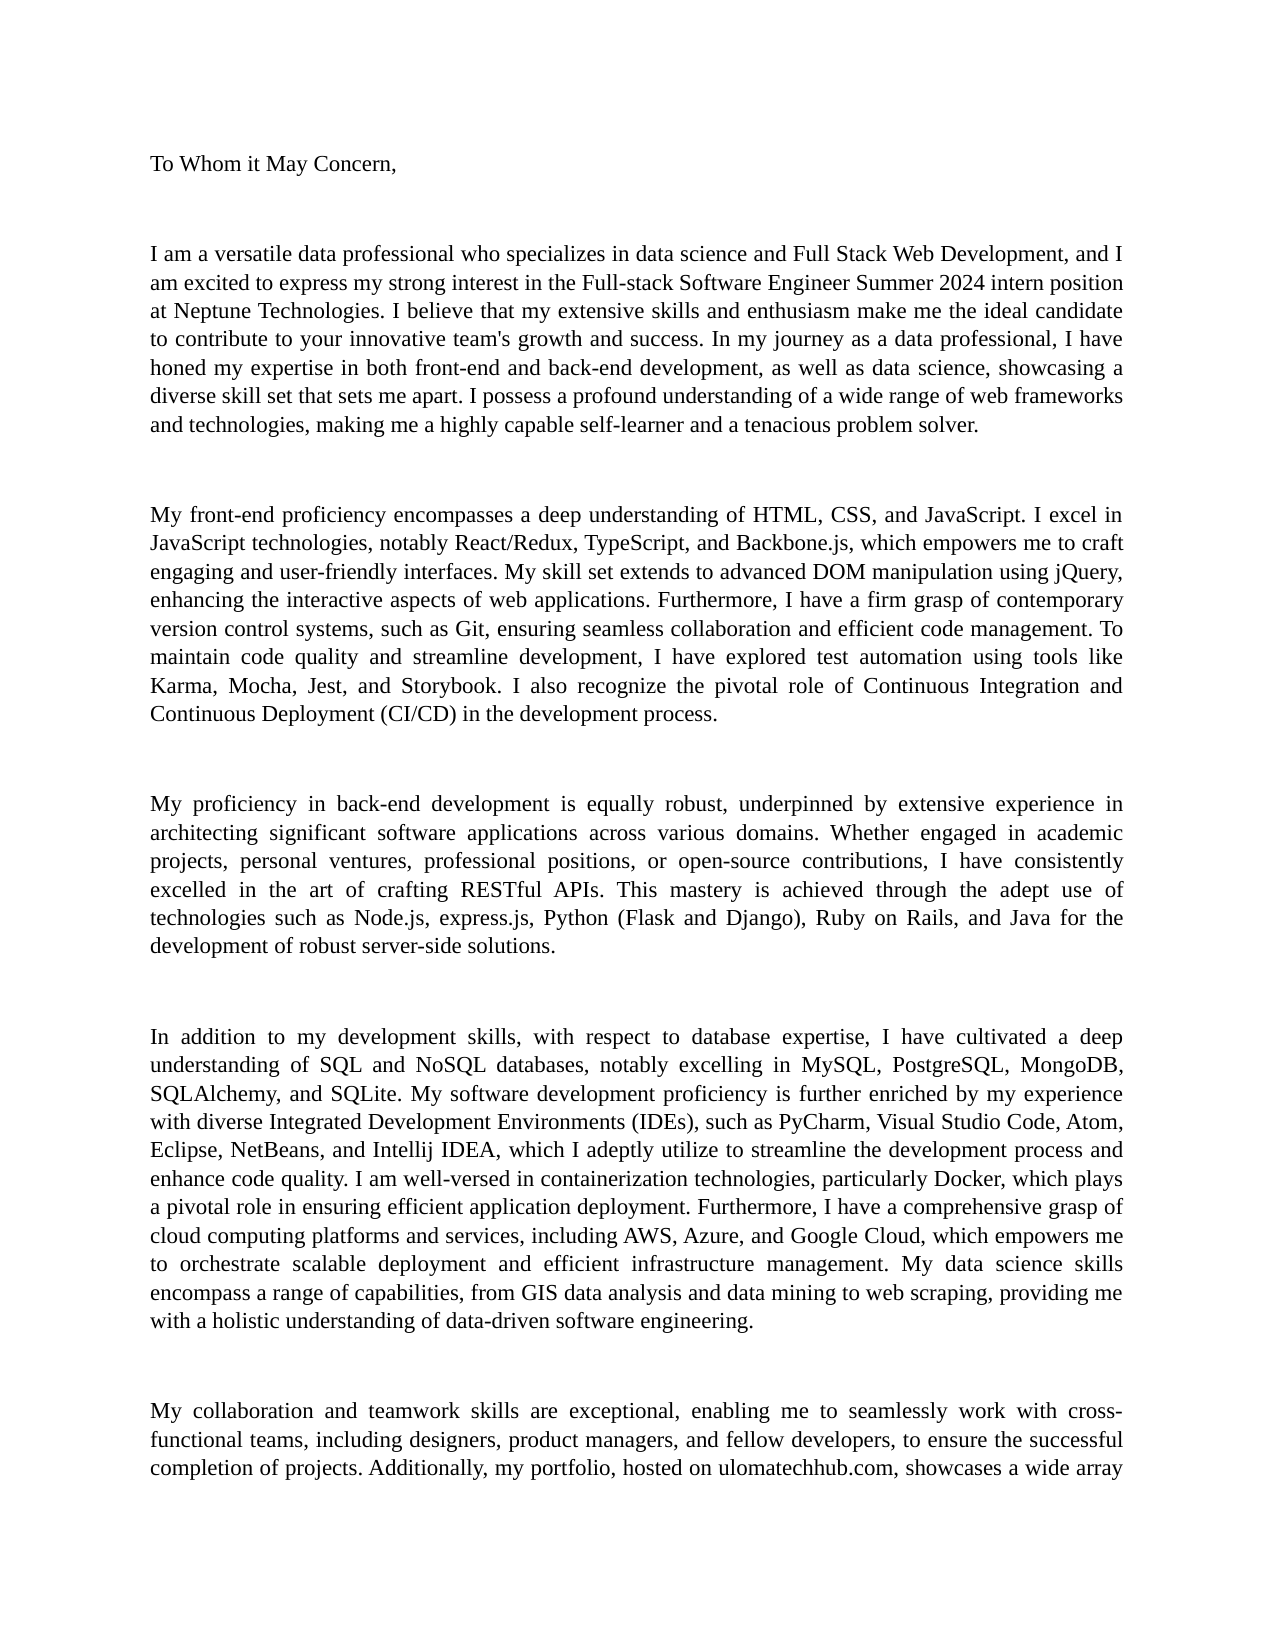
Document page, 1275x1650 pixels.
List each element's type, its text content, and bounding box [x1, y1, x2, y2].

text My proficiency in back-end development is equally robust, underpinned by extensive experience in architecting significant software applications across various domains. Whether engaged in academic projects, personal ventures, professional positions, or open-source contributions, I have consistently excelled in the art of crafting RESTful APIs. This mastery is achieved through the adept use of technologies such as Node.js, express.js, Python (Flask and Django), Ruby on Rails, and Java for the development of robust server-side solutions. [150, 790, 1125, 959]
text I am a versatile data professional who specializes in data science and Full Stack Web Development, and I am excited to express my strong interest in the Full-stack Software Engineer Summer 2024 intern position at Neptune Technologies. I believe that my extensive skills and enthusiasm make me the ideal candidate to contribute to your innovative team's growth and success. In my journey as a data professional, I have honed my expertise in both front-end and back-end development, as well as data science, showcasing a diverse skill set that sets me apart. I possess a profound understanding of a wide range of web frameworks and technologies, making me a highly capable self-learner and a tenacious problem solver. [150, 240, 1125, 437]
text To Whom it May Concern, [150, 150, 1125, 176]
text In addition to my development skills, with respect to database expertise, I have cultivated a deep understanding of SQL and NoSQL databases, notably excelling in MySQL, PostgreSQL, MongoDB, SQLAlchemy, and SQLite. My software development proficiency is further enriched by my experience with diverse Integrated Development Environments (IDEs), such as PyCharm, Visual Studio Code, Atom, Eclipse, NetBeans, and Intellij IDEA, which I adeptly utilize to streamline the development process and enhance code quality. I am well-versed in containerization technologies, particularly Docker, which plays a pivotal role in ensuring efficient application deployment. Furthermore, I have a comprehensive grasp of cloud computing platforms and services, including AWS, Azure, and Google Cloud, which empowers me to orchestrate scalable deployment and efficient infrastructure management. My data science skills encompass a range of capabilities, from GIS data analysis and data mining to web scraping, providing me with a holistic understanding of data-driven software engineering. [150, 1023, 1125, 1333]
text My front-end proficiency encompasses a deep understanding of HTML, CSS, and JavaScript. I excel in JavaScript technologies, notably React/Redux, TypeScript, and Backbone.js, which empowers me to craft engaging and user-friendly interfaces. My skill set extends to advanced DOM manipulation using jQuery, enhancing the interactive aspects of web applications. Furthermore, I have a firm grasp of contemporary version control systems, such as Git, ensuring seamless collaboration and efficient code management. To maintain code quality and streamline development, I have explored test automation using tools like Karma, Mocha, Jest, and Storybook. I also recognize the pivotal role of Continuous Integration and Continuous Deployment (CI/CD) in the development process. [150, 501, 1125, 726]
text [150, 1397, 1125, 1481]
